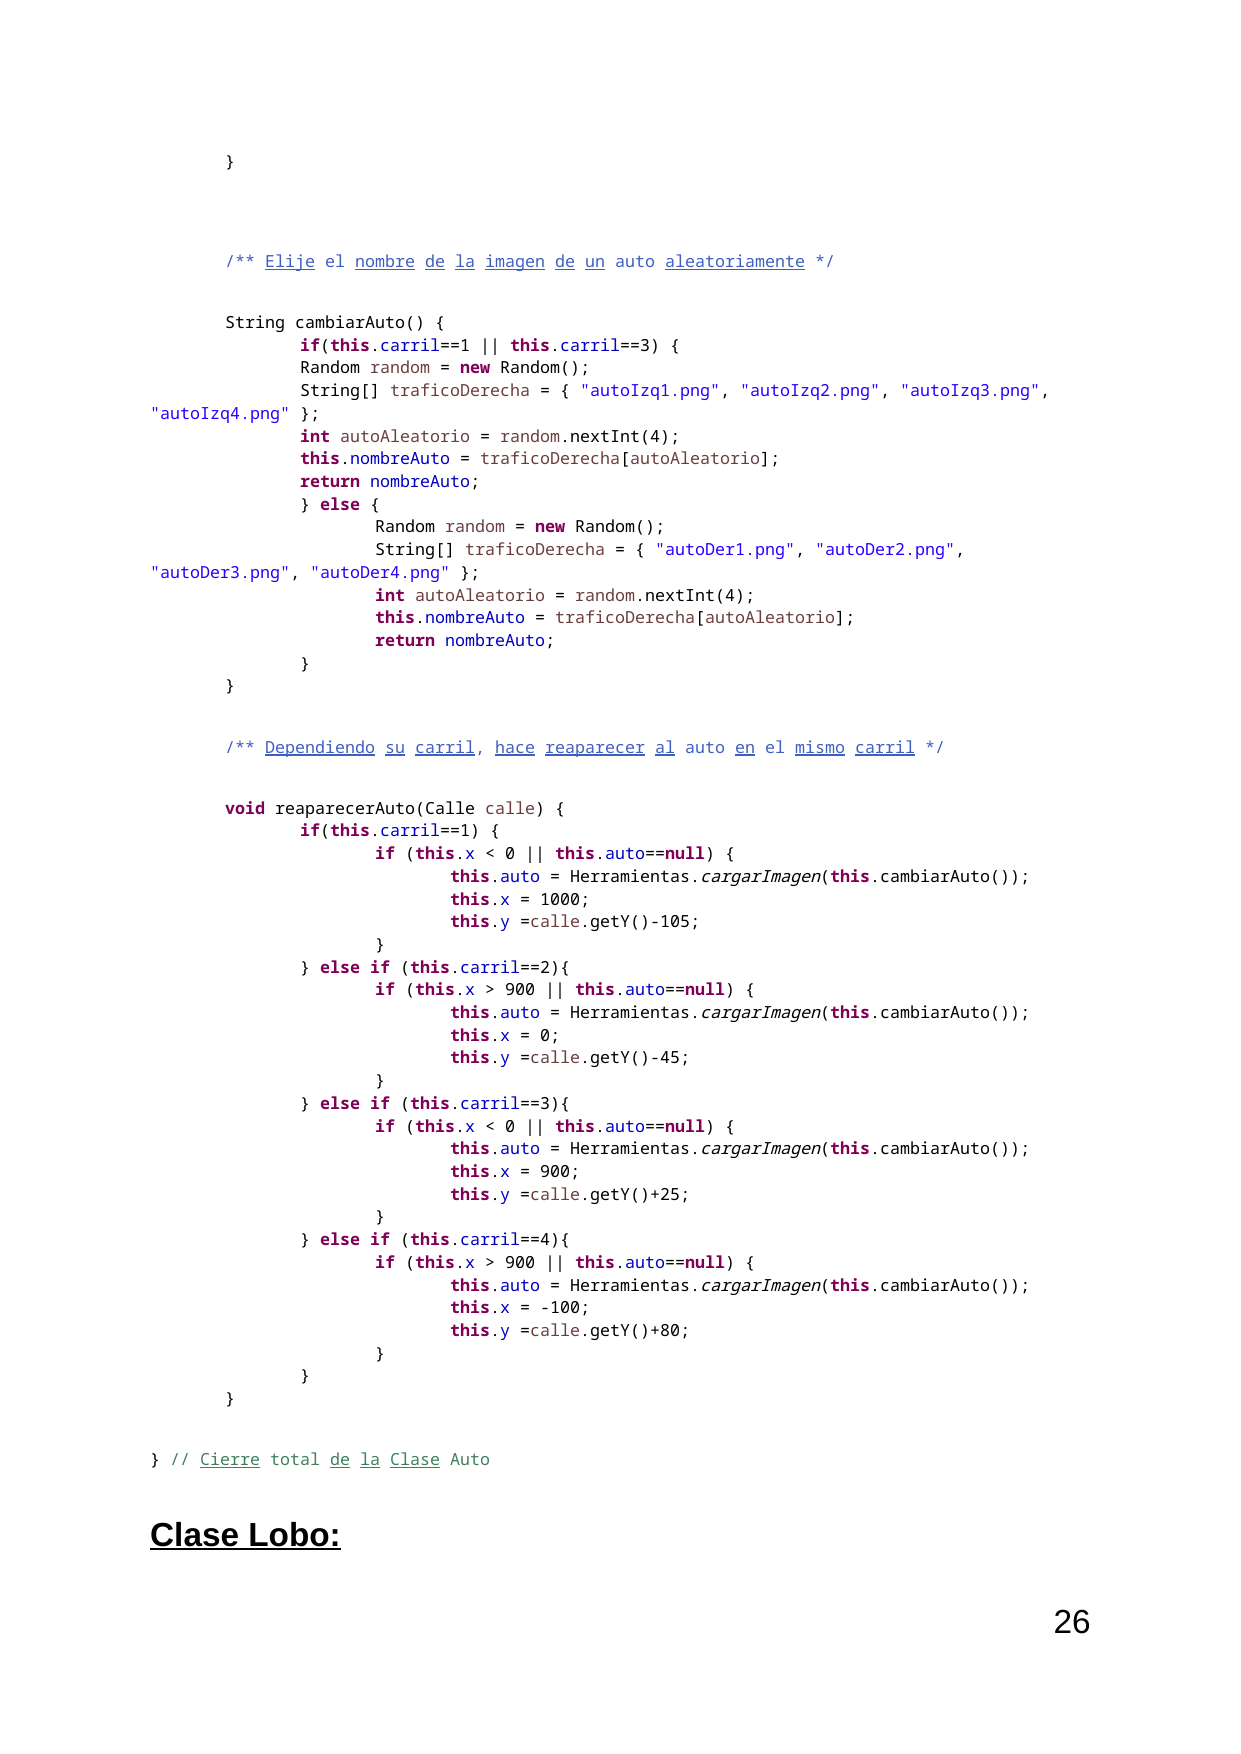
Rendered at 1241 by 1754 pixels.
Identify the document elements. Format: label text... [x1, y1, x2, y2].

text } else if (this.carril==3){ [150, 1092, 1090, 1114]
text } [150, 1341, 1090, 1364]
text this.auto = Herramientas.cargarImagen(this.cambiarAuto()); [150, 864, 1090, 887]
text this.x = 1000; [150, 887, 1090, 910]
text this.y =calle.getY()-105; [150, 910, 1090, 933]
text } [150, 933, 1090, 955]
text if (this.x < 0 || this.auto==null) { [150, 842, 1090, 864]
text int autoAleatorio = random.nextInt(4); [150, 424, 1090, 447]
text int autoAleatorio = random.nextInt(4); [150, 583, 1090, 606]
text Random random = new Random(); [150, 356, 1090, 379]
text /** Elije el nombre de la imagen de un auto aleatoriamente */ [150, 249, 1090, 272]
text this.y =calle.getY()+25; [150, 1182, 1090, 1205]
text } else if (this.carril==2){ [150, 955, 1090, 978]
text return nombreAuto; [150, 629, 1090, 651]
text void reaparecerAuto(Calle calle) { [150, 796, 1090, 819]
text this.x = 0; [150, 1023, 1090, 1046]
text this.y =calle.getY()-45; [150, 1046, 1090, 1069]
text String[] traficoDerecha = { "autoDer1.png", "autoDer2.png", "autoDer3.png", "autoDer4.png" }; [150, 538, 1090, 583]
text /** Dependiendo su carril, hace reaparecer al auto en el mismo carril */ [150, 735, 1090, 758]
text } [150, 1364, 1090, 1387]
text this.nombreAuto = traficoDerecha[autoAleatorio]; [150, 606, 1090, 629]
text this.auto = Herramientas.cargarImagen(this.cambiarAuto()); [150, 1273, 1090, 1296]
text Clase Lobo: [150, 1515, 1090, 1553]
text if(this.carril==1) { [150, 819, 1090, 842]
text } [150, 1205, 1090, 1228]
text if(this.carril==1 || this.carril==3) { [150, 333, 1090, 356]
text if (this.x > 900 || this.auto==null) { [150, 1251, 1090, 1273]
text Random random = new Random(); [150, 515, 1090, 538]
text this.x = 900; [150, 1160, 1090, 1182]
text if (this.x < 0 || this.auto==null) { [150, 1114, 1090, 1137]
text this.x = -100; [150, 1296, 1090, 1319]
text } [150, 651, 1090, 674]
text } [150, 674, 1090, 697]
text } else { [150, 492, 1090, 515]
text this.nombreAuto = traficoDerecha[autoAleatorio]; [150, 447, 1090, 470]
text return nombreAuto; [150, 470, 1090, 492]
text this.auto = Herramientas.cargarImagen(this.cambiarAuto()); [150, 1001, 1090, 1023]
text } // Cierre total de la Clase Auto [150, 1448, 1090, 1471]
text this.auto = Herramientas.cargarImagen(this.cambiarAuto()); [150, 1137, 1090, 1160]
text String cambiarAuto() { [150, 311, 1090, 333]
text this.y =calle.getY()+80; [150, 1319, 1090, 1341]
text String[] traficoDerecha = { "autoIzq1.png", "autoIzq2.png", "autoIzq3.png", "autoIzq4.png" }; [150, 379, 1090, 424]
text if (this.x > 900 || this.auto==null) { [150, 978, 1090, 1001]
text } [150, 1387, 1090, 1409]
text } [150, 150, 1090, 173]
text } else if (this.carril==4){ [150, 1228, 1090, 1251]
text } [150, 1069, 1090, 1092]
